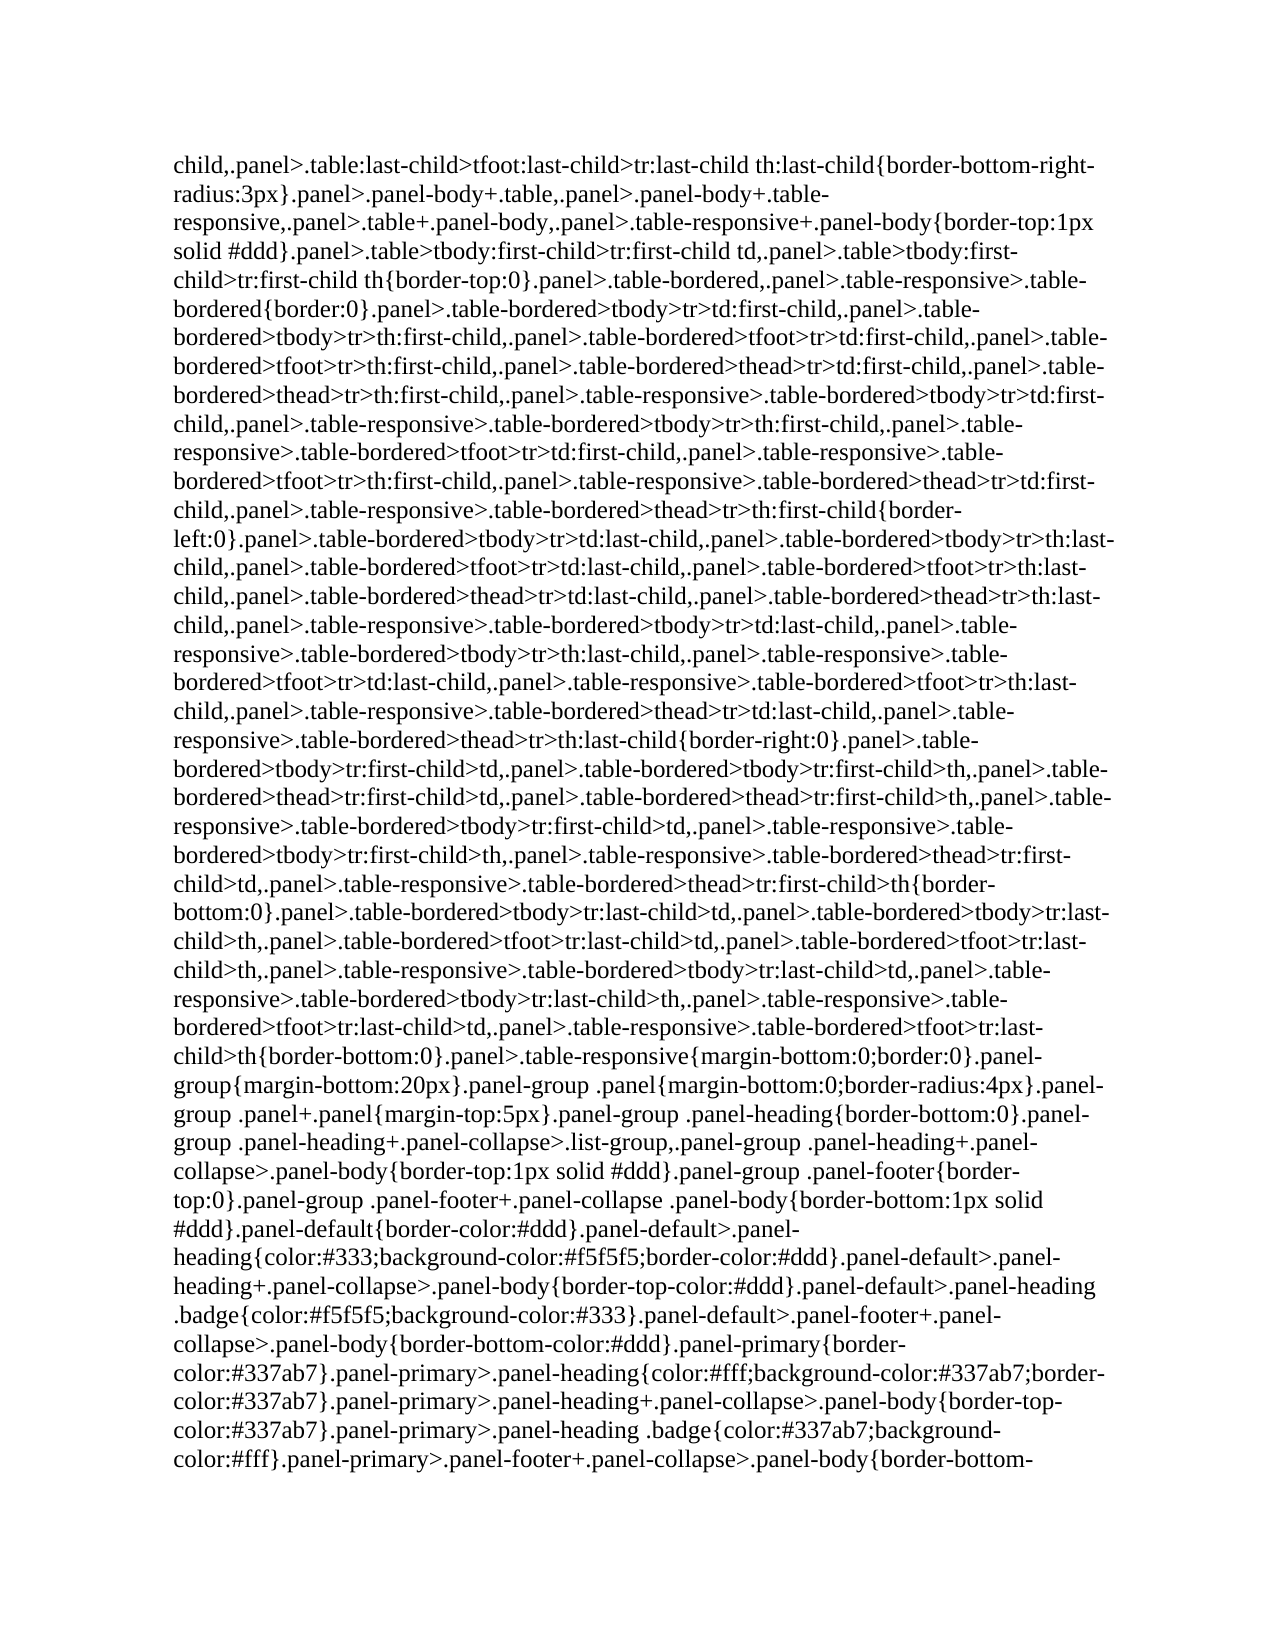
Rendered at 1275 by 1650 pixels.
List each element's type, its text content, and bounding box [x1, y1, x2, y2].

text child,.panel>.table:last-child>tfoot:last-child>tr:last-child th:last-child{border-bottom-right- radius:3px}.panel>.panel-body+.table,.panel>.panel-body+.table- responsive,.panel>.table+.panel-body,.panel>.table-responsive+.panel-body{border-top:1px solid #ddd}.panel>.table>tbody:first-child>tr:first-child td,.panel>.table>tbody:first- child>tr:first-child th{border-top:0}.panel>.table-bordered,.panel>.table-responsive>.table- bordered{border:0}.panel>.table-bordered>tbody>tr>td:first-child,.panel>.table- bordered>tbody>tr>th:first-child,.panel>.table-bordered>tfoot>tr>td:first-child,.panel>.table- bordered>tfoot>tr>th:first-child,.panel>.table-bordered>thead>tr>td:first-child,.panel>.table- bordered>thead>tr>th:first-child,.panel>.table-responsive>.table-bordered>tbody>tr>td:first- child,.panel>.table-responsive>.table-bordered>tbody>tr>th:first-child,.panel>.table- responsive>.table-bordered>tfoot>tr>td:first-child,.panel>.table-responsive>.table- bordered>tfoot>tr>th:first-child,.panel>.table-responsive>.table-bordered>thead>tr>td:first- child,.panel>.table-responsive>.table-bordered>thead>tr>th:first-child{border- left:0}.panel>.table-bordered>tbody>tr>td:last-child,.panel>.table-bordered>tbody>tr>th:last- child,.panel>.table-bordered>tfoot>tr>td:last-child,.panel>.table-bordered>tfoot>tr>th:last- child,.panel>.table-bordered>thead>tr>td:last-child,.panel>.table-bordered>thead>tr>th:last- child,.panel>.table-responsive>.table-bordered>tbody>tr>td:last-child,.panel>.table- responsive>.table-bordered>tbody>tr>th:last-child,.panel>.table-responsive>.table- bordered>tfoot>tr>td:last-child,.panel>.table-responsive>.table-bordered>tfoot>tr>th:last- child,.panel>.table-responsive>.table-bordered>thead>tr>td:last-child,.panel>.table- responsive>.table-bordered>thead>tr>th:last-child{border-right:0}.panel>.table- bordered>tbody>tr:first-child>td,.panel>.table-bordered>tbody>tr:first-child>th,.panel>.table- bordered>thead>tr:first-child>td,.panel>.table-bordered>thead>tr:first-child>th,.panel>.table- responsive>.table-bordered>tbody>tr:first-child>td,.panel>.table-responsive>.table- bordered>tbody>tr:first-child>th,.panel>.table-responsive>.table-bordered>thead>tr:first- child>td,.panel>.table-responsive>.table-bordered>thead>tr:first-child>th{border- bottom:0}.panel>.table-bordered>tbody>tr:last-child>td,.panel>.table-bordered>tbody>tr:last- child>th,.panel>.table-bordered>tfoot>tr:last-child>td,.panel>.table-bordered>tfoot>tr:last- child>th,.panel>.table-responsive>.table-bordered>tbody>tr:last-child>td,.panel>.table- responsive>.table-bordered>tbody>tr:last-child>th,.panel>.table-responsive>.table- bordered>tfoot>tr:last-child>td,.panel>.table-responsive>.table-bordered>tfoot>tr:last- child>th{border-bottom:0}.panel>.table-responsive{margin-bottom:0;border:0}.panel- group{margin-bottom:20px}.panel-group .panel{margin-bottom:0;border-radius:4px}.panel- group .panel+.panel{margin-top:5px}.panel-group .panel-heading{border-bottom:0}.panel- group .panel-heading+.panel-collapse>.list-group,.panel-group .panel-heading+.panel- collapse>.panel-body{border-top:1px solid #ddd}.panel-group .panel-footer{border- top:0}.panel-group .panel-footer+.panel-collapse .panel-body{border-bottom:1px solid #ddd}.panel-default{border-color:#ddd}.panel-default>.panel- heading{color:#333;background-color:#f5f5f5;border-color:#ddd}.panel-default>.panel- heading+.panel-collapse>.panel-body{border-top-color:#ddd}.panel-default>.panel-heading [173, 150, 1118, 1300]
text .badge{color:#f5f5f5;background-color:#333}.panel-default>.panel-footer+.panel- collapse>.panel-body{border-bottom-color:#ddd}.panel-primary{border- color:#337ab7}.panel-primary>.panel-heading{color:#fff;background-color:#337ab7;border- color:#337ab7}.panel-primary>.panel-heading+.panel-collapse>.panel-body{border-top- color:#337ab7}.panel-primary>.panel-heading .badge{color:#337ab7;background- color:#fff}.panel-primary>.panel-footer+.panel-collapse>.panel-body{border-bottom- [173, 1300, 1106, 1473]
